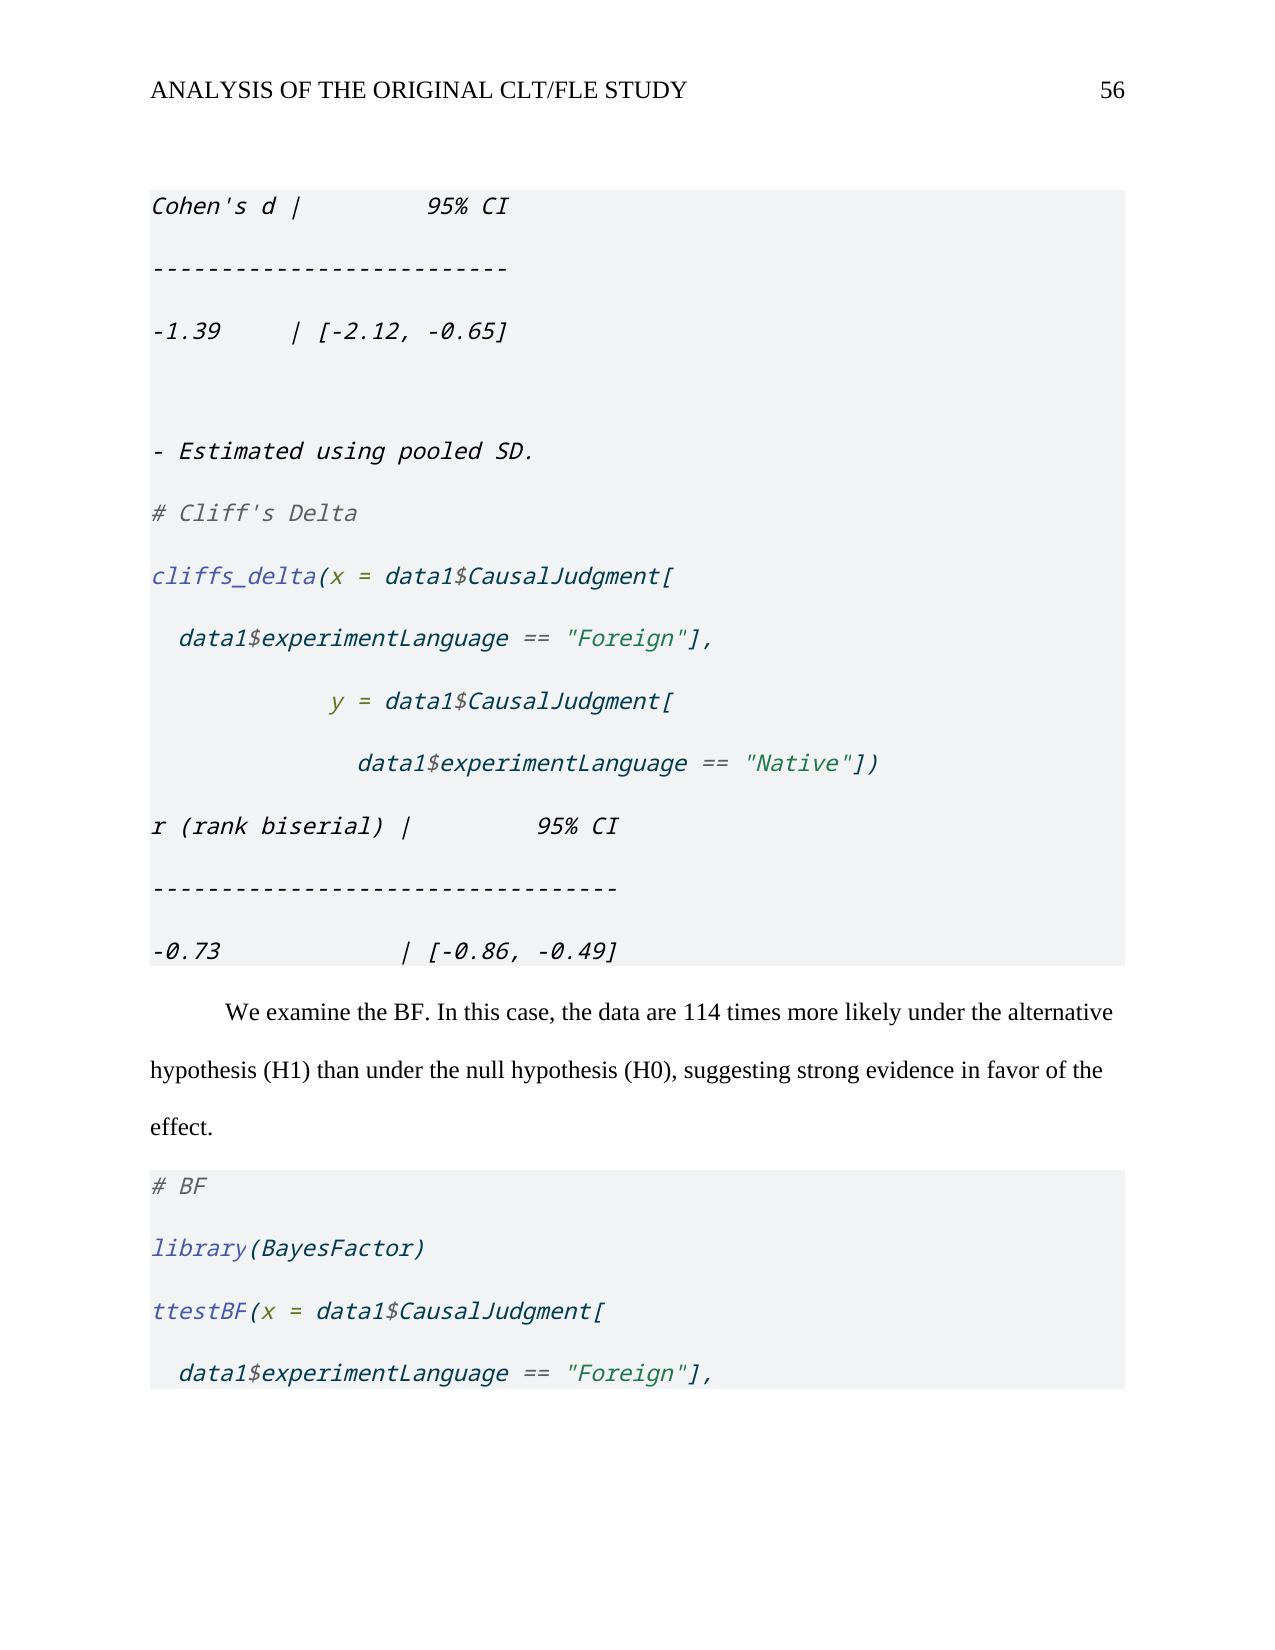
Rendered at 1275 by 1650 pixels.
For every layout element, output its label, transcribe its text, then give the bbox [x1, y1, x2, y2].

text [150, 1170, 1125, 1389]
text Cohen's d | 95% CI -------------------------- -1.39 | [-2.12, -0.65] - Estimated using pooled SD. [150, 190, 1125, 466]
text We examine the BF. In this case, the data are 114 times more likely under the alternative hypothesis (H1) than under the null hypothesis (H0), suggesting strong evidence in favor of the effect. [150, 997, 1125, 1141]
text # Cliff's Delta cliffs_delta(x = data1$CausalJudgment[ data1$experimentLanguage == "Foreign"], y = data1$CausalJudgment[ data1$experimentLanguage == "Native"]) [150, 497, 1125, 779]
text r (rank biserial) | 95% CI ---------------------------------- -0.73 | [-0.86, -0.49] [150, 810, 1125, 966]
